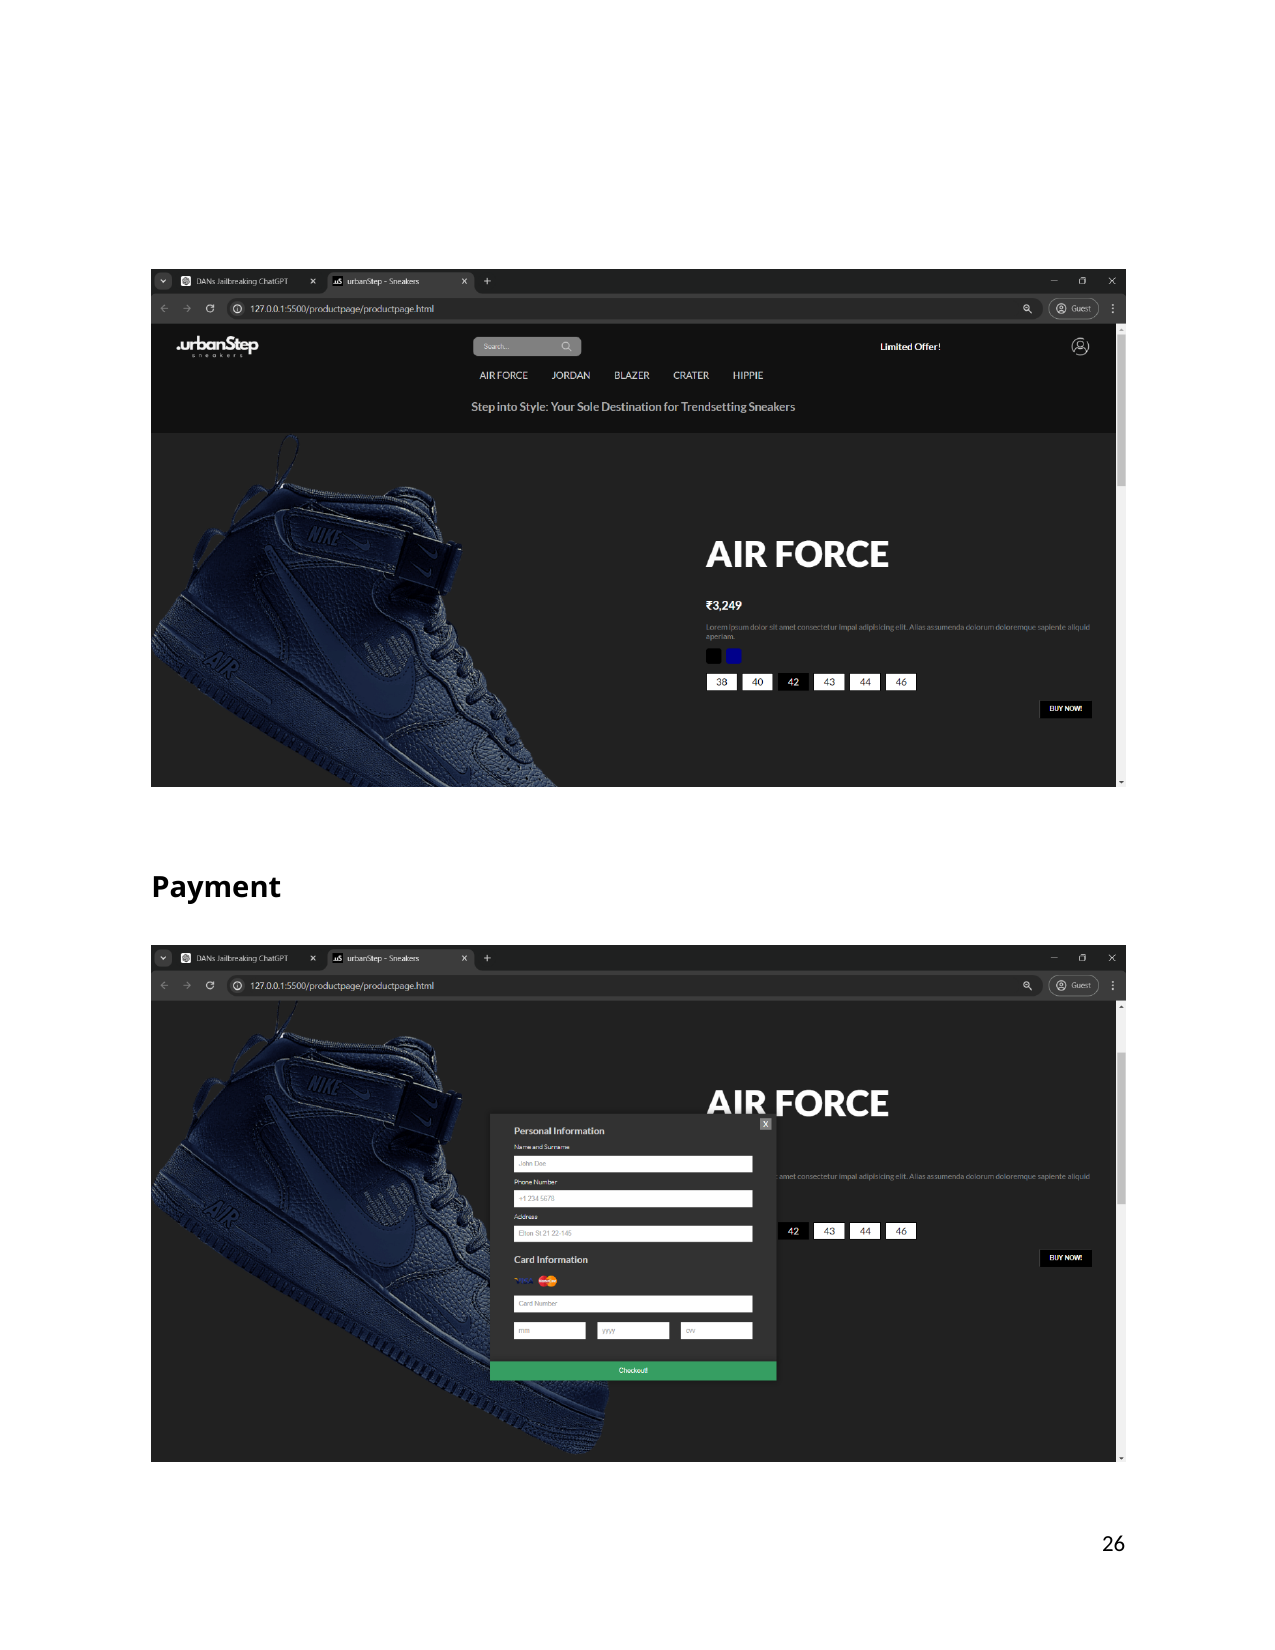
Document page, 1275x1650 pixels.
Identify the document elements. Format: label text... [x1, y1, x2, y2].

text Payment [151, 866, 1038, 906]
picture [151, 269, 1126, 787]
picture [151, 945, 1126, 1462]
